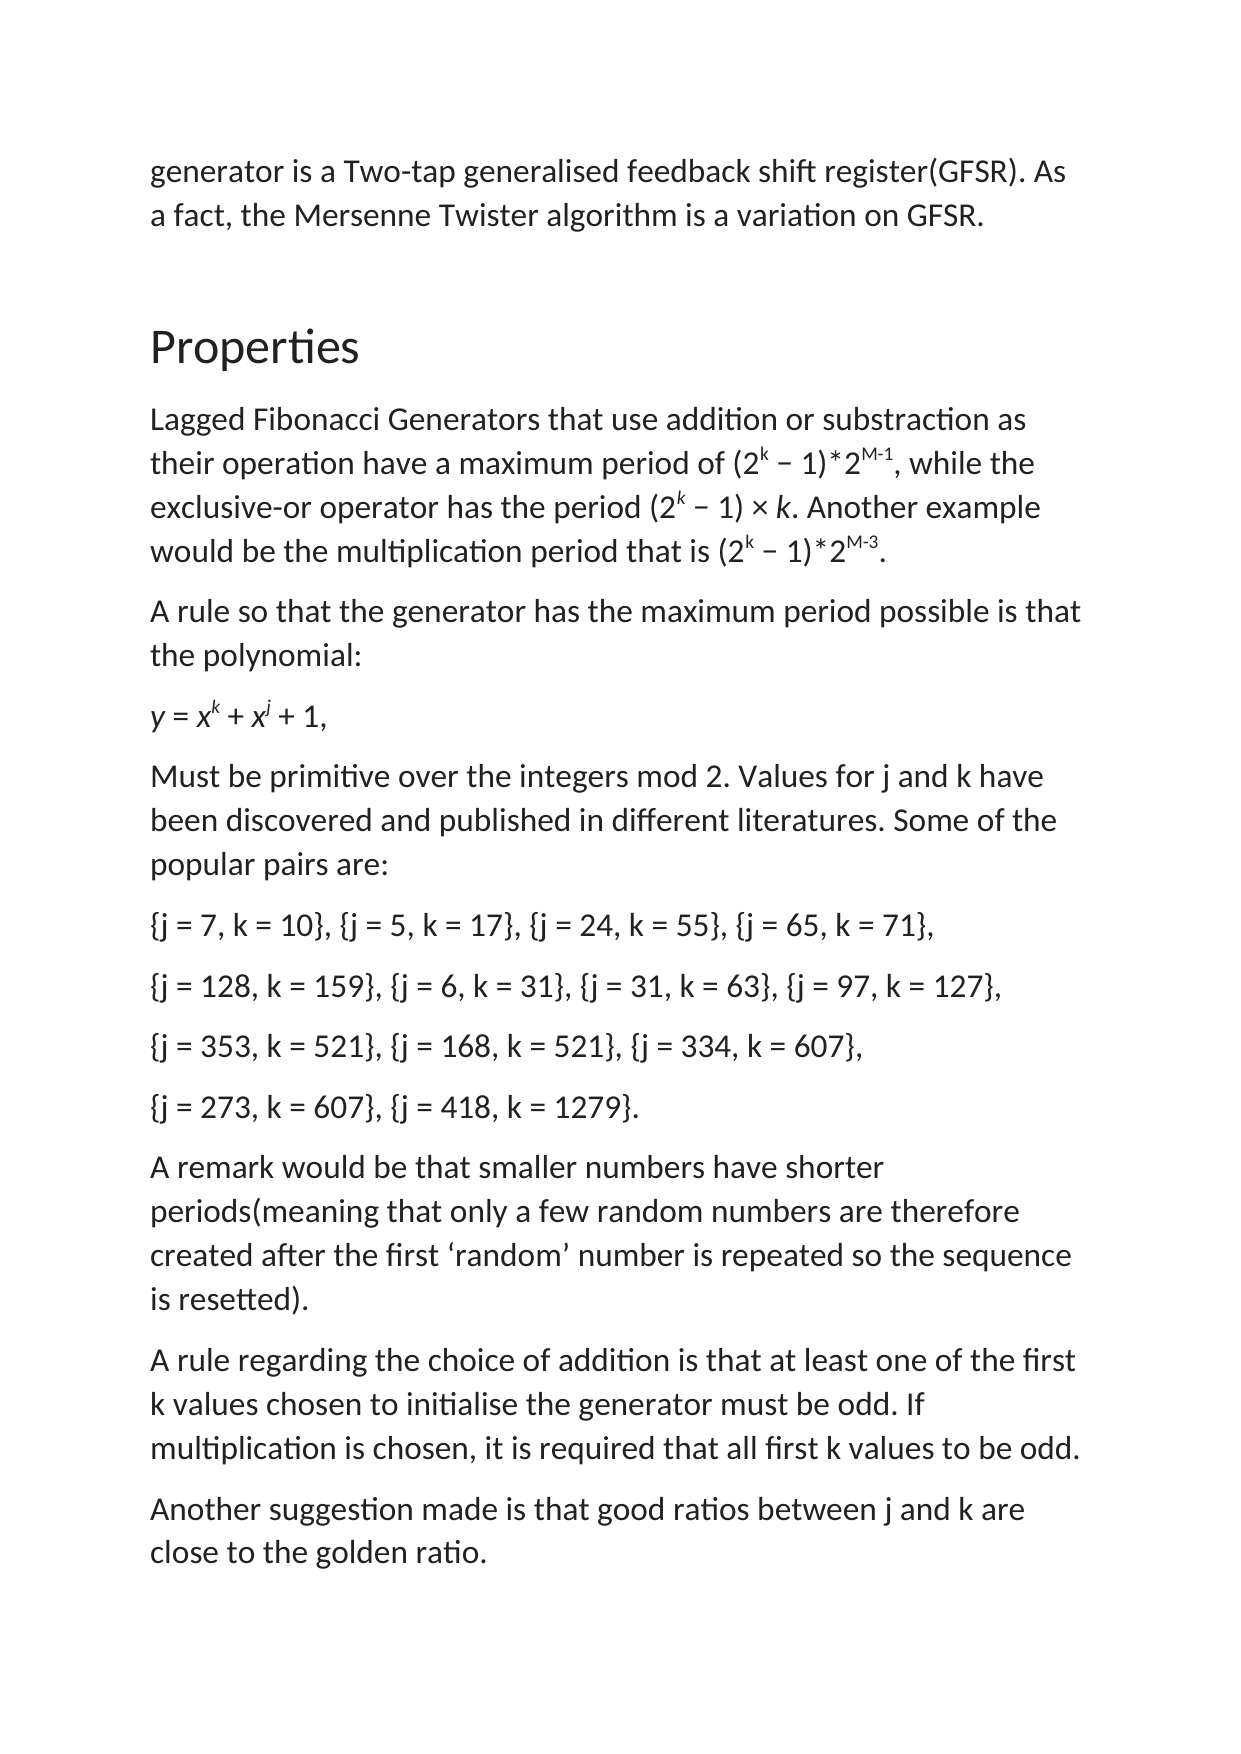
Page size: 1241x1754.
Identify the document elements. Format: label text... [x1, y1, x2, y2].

text {j = 7, k = 10}, {j = 5, k = 17}, {j = 24, k = 55}, {j = 65, k = 71}, [150, 904, 1090, 945]
text {j = 128, k = 159}, {j = 6, k = 31}, {j = 31, k = 63}, {j = 97, k = 127}, [150, 964, 1090, 1005]
text {j = 353, k = 521}, {j = 168, k = 521}, {j = 334, k = 607}, [150, 1025, 1090, 1066]
text Another suggestion made is that good ratios between j and k are close to the golden ratio. [150, 1487, 1090, 1572]
text {j = 273, k = 607}, {j = 418, k = 1279}. [150, 1086, 1090, 1127]
text y = xk + xj + 1, [150, 695, 1090, 736]
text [150, 150, 1090, 235]
text Properties [150, 315, 1090, 376]
text Lagged Fibonacci Generators that use addition or substraction as their operation have a maximum period of (2k − 1)*2M-1, while the exclusive-or operator has the period (2k − 1) × k. Another example would be the multiplication period that is (2k − 1)*2M-3. [150, 398, 1090, 570]
text A remark would be that smaller numbers have shorter periods(meaning that only a few random numbers are therefore created after the first ‘random’ number is repeated so the sequence is resetted). [150, 1146, 1090, 1319]
text A rule so that the generator has the maximum period possible is that the polynomial: [150, 590, 1090, 675]
text A rule regarding the choice of addition is that at least one of the first k values chosen to initialise the generator must be odd. If multiplication is chosen, it is required that all first k values to be odd. [150, 1339, 1090, 1468]
text Must be primitive over the integers mod 2. Values for j and k have been discovered and published in different literatures. Some of the popular pairs are: [150, 755, 1090, 884]
